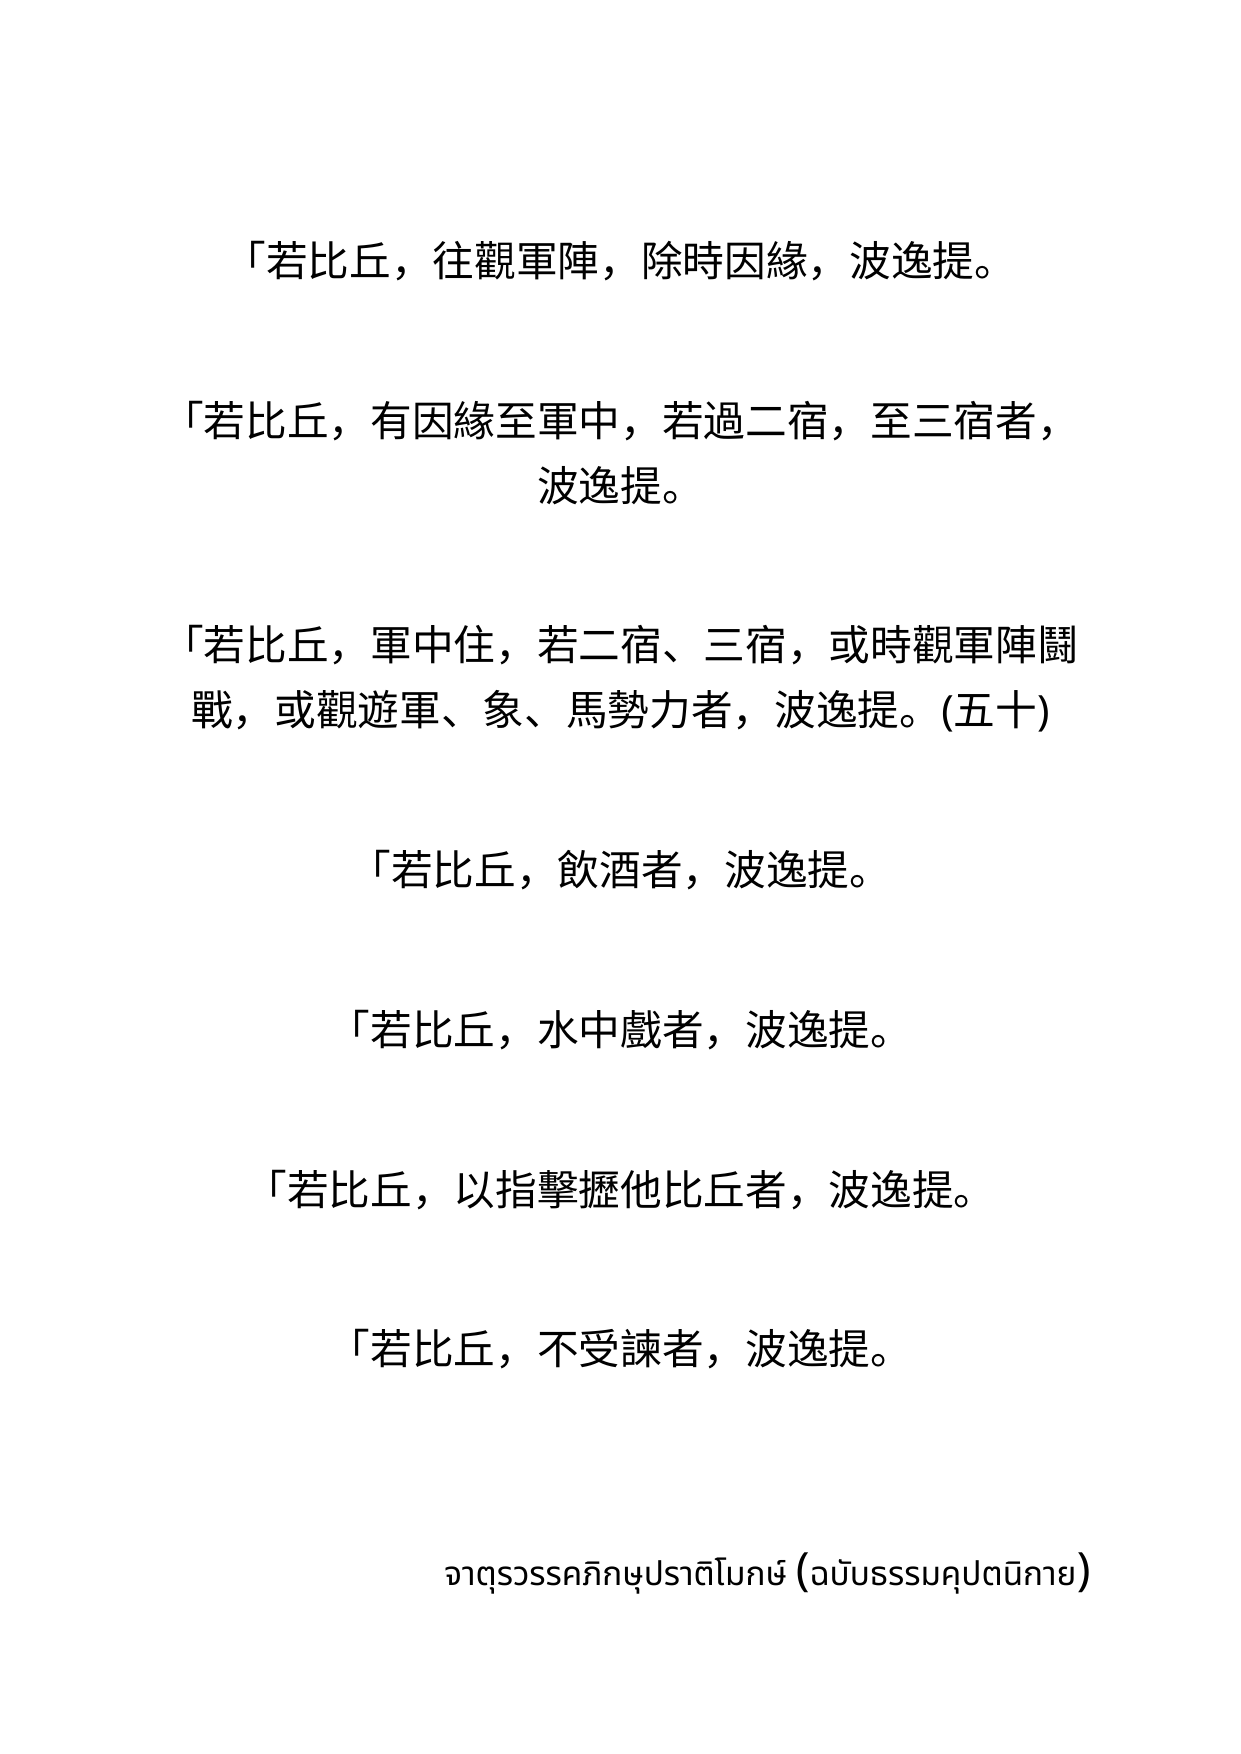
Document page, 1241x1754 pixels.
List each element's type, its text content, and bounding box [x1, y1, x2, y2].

text 「若比丘，水中戲者，波逸提。 [150, 997, 1090, 1057]
text 「若比丘，以指擊攊他比丘者，波逸提。 [150, 1157, 1090, 1217]
text 「若比丘，往觀軍陣，除時因緣，波逸提。 [150, 228, 1090, 288]
text 「若比丘，有因緣至軍中，若過二宿，至三宿者，波逸提。 [150, 388, 1090, 513]
text 「若比丘，軍中住，若二宿、三宿，或時觀軍陣鬪戰，或觀遊軍、象、馬勢力者，波逸提。(五十) [150, 612, 1090, 738]
text 「若比丘，不受諫者，波逸提。 [150, 1316, 1090, 1377]
text 「若比丘，飲酒者，波逸提。 [150, 837, 1090, 898]
